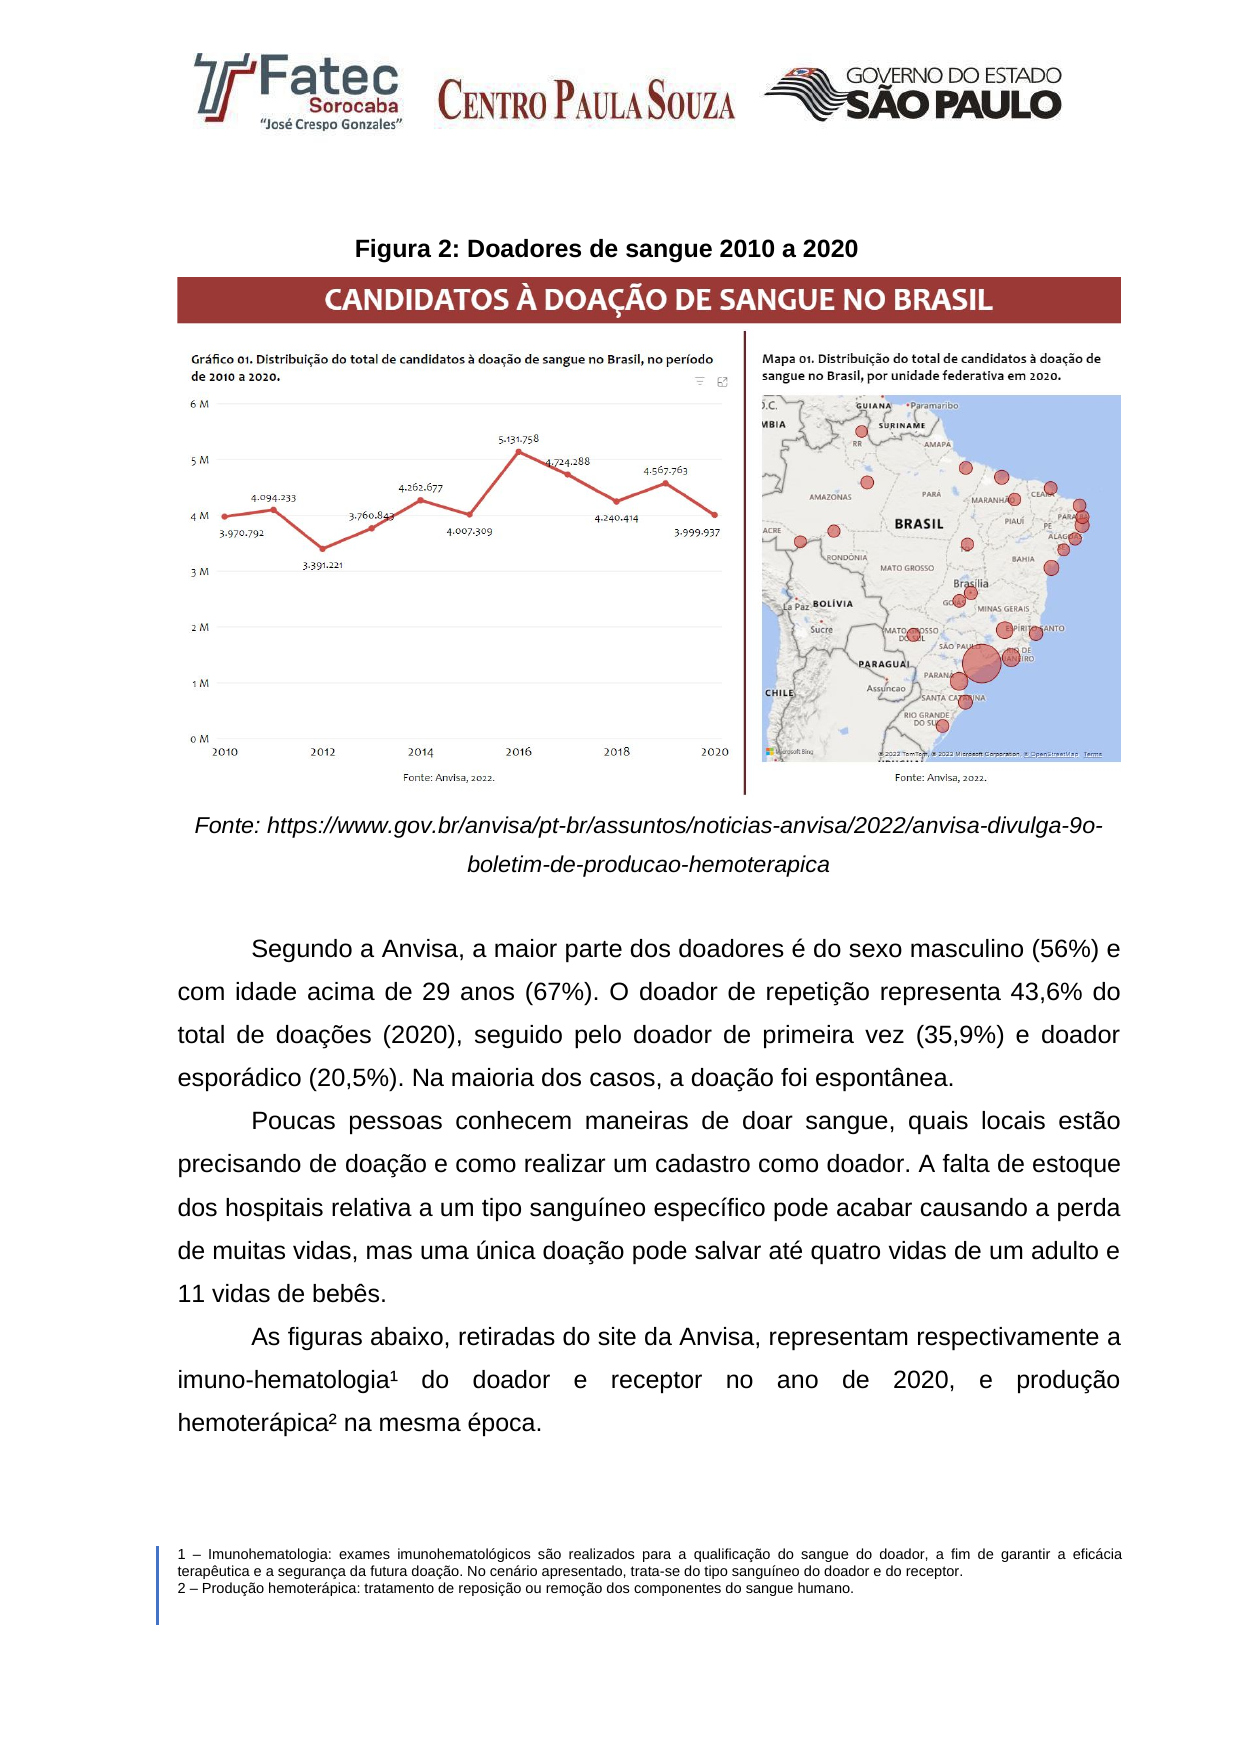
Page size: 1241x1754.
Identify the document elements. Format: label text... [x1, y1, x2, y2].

text As figuras abaixo, retiradas do site da Anvisa, representam respectivamente a imuno-hematologia¹ do doador e receptor no ano de 2020, e produção hemoterápica² na mesma época. [177, 1322, 1122, 1437]
text Figura 2: Doadores de sangue 2010 a 2020 [354, 234, 1023, 263]
text Poucas pessoas conhecem maneiras de doar sangue, quais locais estão precisando de doação e como realizar um cadastro como doador. A falta de estoque dos hospitais relativa a um tipo sanguíneo específico pode acabar causando a perda de muitas vidas, mas uma única doação pode salvar até quatro vidas de um adulto e 11 vidas de bebês. [177, 1106, 1122, 1307]
picture [177, 277, 1121, 798]
picture [177, 37, 1063, 148]
text Fonte: https://www.gov.br/anvisa/pt-br/assuntos/noticias-anvisa/2022/anvisa-divulga-9o- boletim-de-producao-hemoterapica [177, 812, 1122, 877]
text Segundo a Anvisa, a maior parte dos doadores é do sexo masculino (56%) e com idade acima de 29 anos (67%). O doador de repetição representa 43,6% do total de doações (2020), seguido pelo doador de primeira vez (35,9%) e doador esporádico (20,5%). Na maioria dos casos, a doação foi espontânea. [177, 934, 1122, 1092]
